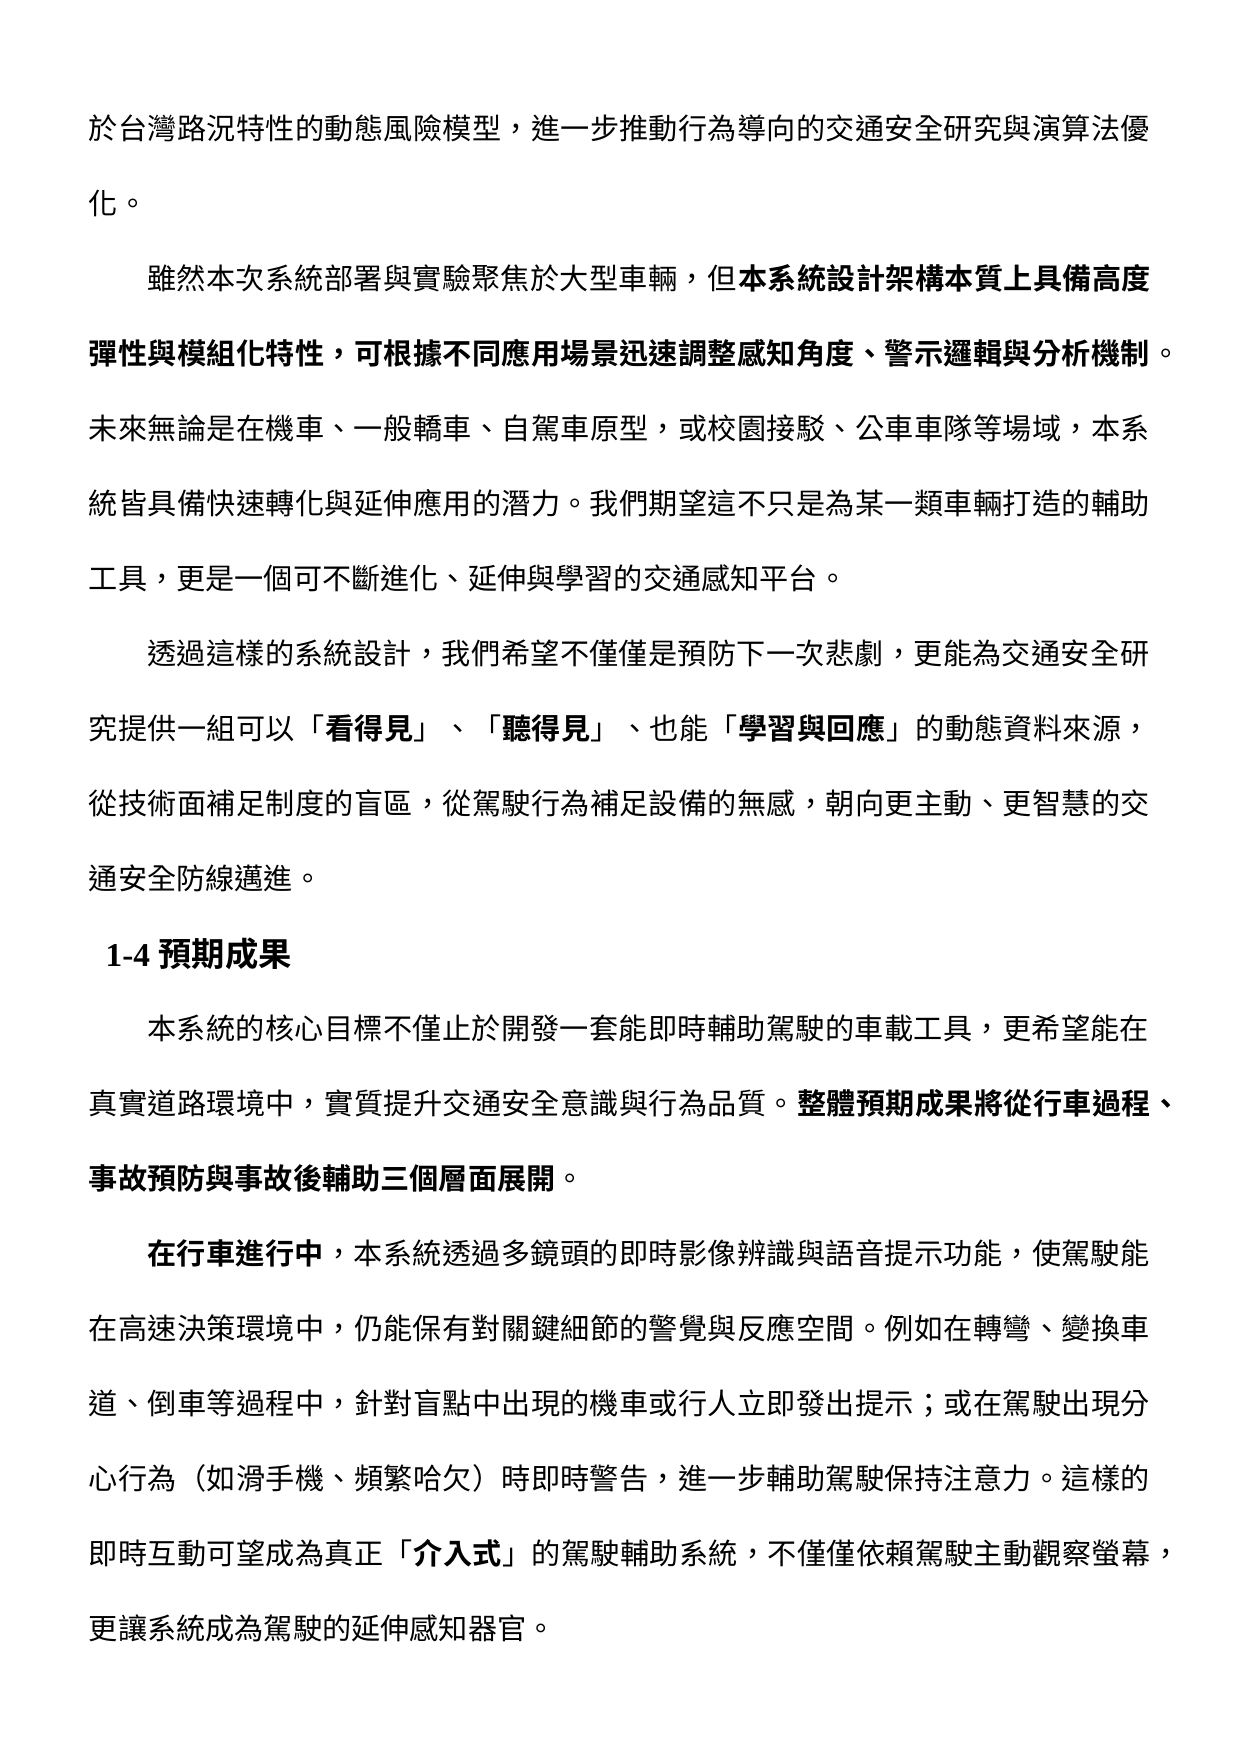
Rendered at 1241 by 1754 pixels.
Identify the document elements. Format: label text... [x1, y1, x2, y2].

text 在行車進行中，本系統透過多鏡頭的即時影像辨識與語音提示功能，使駕駛能在高速決策環境中，仍能保有對關鍵細節的警覺與反應空間。例如在轉彎、變換車道、倒車等過程中，針對盲點中出現的機車或行人立即發出提示；或在駕駛出現分心行為（如滑手機、頻繁哈欠）時即時警告，進一步輔助駕駛保持注意力。這樣的即時互動可望成為真正「介入式」的駕駛輔助系統，不僅僅依賴駕駛主動觀察螢幕，更讓系統成為駕駛的延伸感知器官。 [89, 1214, 1152, 1664]
text 透過這樣的系統設計，我們希望不僅僅是預防下一次悲劇，更能為交通安全研究提供一組可以「看得見」、「聽得見」、也能「學習與回應」的動態資料來源，從技術面補足制度的盲區，從駕駛行為補足設備的無感，朝向更主動、更智慧的交通安全防線邁進。 [89, 614, 1152, 914]
text 1-4 預期成果 [89, 914, 1152, 989]
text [89, 89, 1152, 239]
text 雖然本次系統部署與實驗聚焦於大型車輛，但本系統設計架構本質上具備高度彈性與模組化特性，可根據不同應用場景迅速調整感知角度、警示邏輯與分析機制。未來無論是在機車、一般轎車、自駕車原型，或校園接駁、公車車隊等場域，本系統皆具備快速轉化與延伸應用的潛力。我們期望這不只是為某一類車輛打造的輔助工具，更是一個可不斷進化、延伸與學習的交通感知平台。 [89, 239, 1152, 614]
text 本系統的核心目標不僅止於開發一套能即時輔助駕駛的車載工具，更希望能在真實道路環境中，實質提升交通安全意識與行為品質。整體預期成果將從行車過程、事故預防與事故後輔助三個層面展開。 [89, 989, 1152, 1214]
